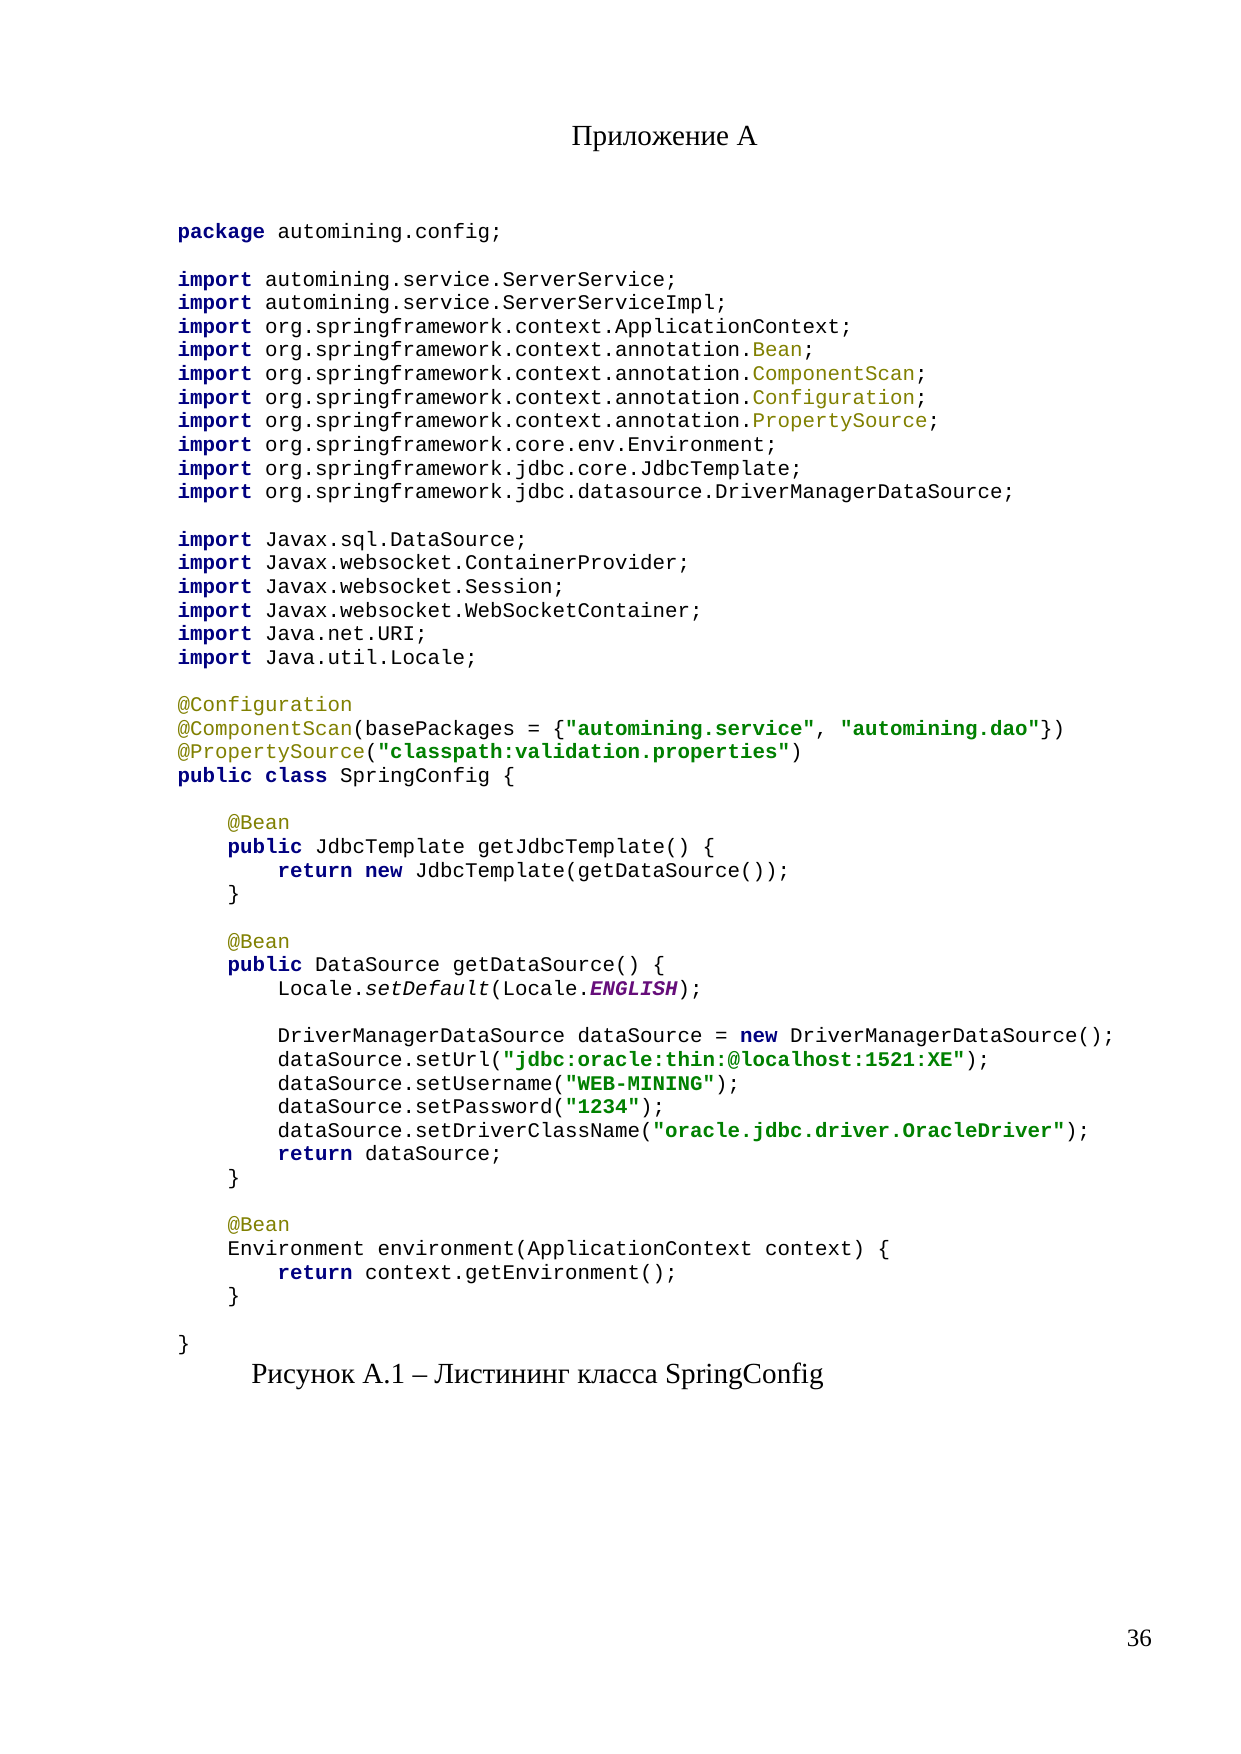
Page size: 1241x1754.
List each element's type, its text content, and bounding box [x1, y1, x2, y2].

text Рисунок А.1 – Листининг класса SpringConfig [177, 1356, 1152, 1390]
text package automining.config; import automining.service.ServerService; import automining.service.ServerServiceImpl; import org.springframework.context.ApplicationContext; import org.springframework.context.annotation.Bean; import org.springframework.context.annotation.ComponentScan; import org.springframework.context.annotation.Configuration; import org.springframework.context.annotation.PropertySource; import org.springframework.core.env.Environment; import org.springframework.jdbc.core.JdbcTemplate; import org.springframework.jdbc.datasource.DriverManagerDataSource; import Javax.sql.DataSource; import Javax.websocket.ContainerProvider; import Javax.websocket.Session; import Javax.websocket.WebSocketContainer; import Java.net.URI; import Java.util.Locale; @Configuration @ComponentScan(basePackages = {"automining.service", "automining.dao"}) @PropertySource("classpath:validation.properties") public class SpringConfig { @Bean public JdbcTemplate getJdbcTemplate() { return new JdbcTemplate(getDataSource()); } @Bean public DataSource getDataSource() { Locale.setDefault(Locale.ENGLISH); DriverManagerDataSource dataSource = new DriverManagerDataSource(); dataSource.setUrl("jdbc:oracle:thin:@localhost:1521:XE"); dataSource.setUsername("WEB-MINING"); dataSource.setPassword("1234"); dataSource.setDriverClassName("oracle.jdbc.driver.OracleDriver"); return dataSource; } @Bean Environment environment(ApplicationContext context) { return context.getEnvironment(); } } [177, 221, 1152, 1356]
text Приложение А [177, 118, 1152, 152]
